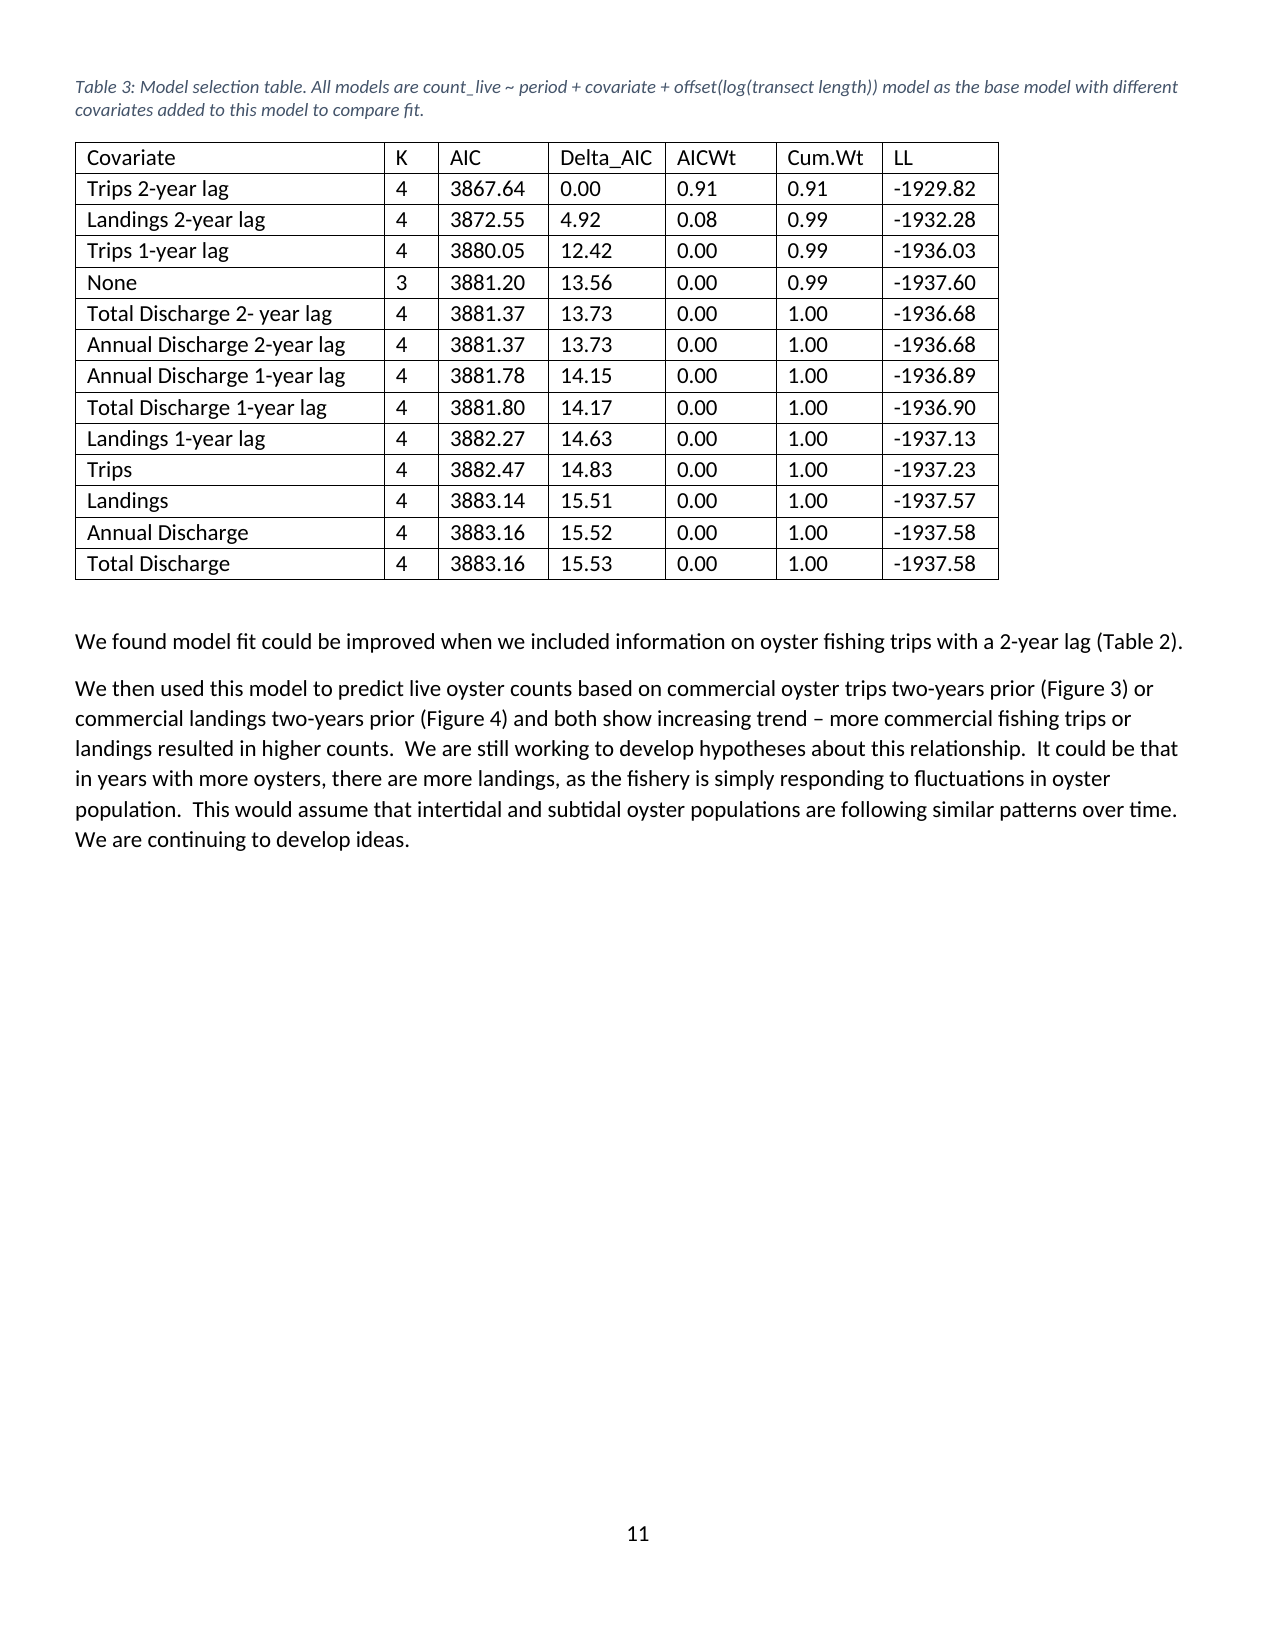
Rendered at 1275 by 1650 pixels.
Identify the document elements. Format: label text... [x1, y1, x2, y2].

table_cell 1.00 [777, 549, 882, 579]
table_cell -1936.68 [883, 330, 998, 360]
table_cell 0.00 [666, 268, 776, 298]
table_cell 14.63 [549, 424, 665, 454]
table_cell 0.00 [549, 174, 665, 204]
table_cell 4 [385, 455, 438, 485]
table_cell -1929.82 [883, 174, 998, 204]
table_cell 0.00 [666, 486, 776, 517]
table_cell 1.00 [777, 393, 882, 423]
table_cell 14.15 [549, 361, 665, 392]
table_cell Landings 1-year lag [76, 424, 384, 454]
table_header Cum.Wt [777, 143, 882, 173]
table_cell Total Discharge 2- year lag [76, 299, 384, 329]
text We found model fit could be improved when we included information on oyster fishing trips with a 2-year lag (Table 2). [75, 627, 1200, 655]
table_cell 4 [385, 518, 438, 548]
table_cell 0.00 [666, 361, 776, 392]
table_cell 3881.37 [439, 299, 548, 329]
table_cell 12.42 [549, 236, 665, 267]
table_cell 3883.16 [439, 549, 548, 579]
table_header Delta_AIC [549, 143, 665, 173]
table_cell 3881.37 [439, 330, 548, 360]
table_cell Annual Discharge 1-year lag [76, 361, 384, 392]
table_cell 3883.14 [439, 486, 548, 517]
table_cell Landings 2-year lag [76, 205, 384, 235]
table_cell 1.00 [777, 518, 882, 548]
table_cell 0.08 [666, 205, 776, 235]
table_cell 4 [385, 205, 438, 235]
table_cell -1937.57 [883, 486, 998, 517]
table_cell Trips 2-year lag [76, 174, 384, 204]
table_cell -1936.68 [883, 299, 998, 329]
table_cell 14.83 [549, 455, 665, 485]
text We then used this model to predict live oyster counts based on commercial oyster trips two-years prior (Figure 3) or commercial landings two-years prior (Figure 4) and both show increasing trend – more commercial fishing trips or landings resulted in higher counts. We are still working to develop hypotheses about this relationship. It could be that in years with more oysters, there are more landings, as the fishery is simply responding to fluctuations in oyster population. This would assume that intertidal and subtidal oyster populations are following similar patterns over time. We are continuing to develop ideas. [75, 674, 1200, 853]
table_cell 3881.78 [439, 361, 548, 392]
table_cell 3872.55 [439, 205, 548, 235]
table_cell 0.00 [666, 518, 776, 548]
table_cell 4 [385, 299, 438, 329]
table_cell 0.00 [666, 330, 776, 360]
table_cell 4 [385, 174, 438, 204]
table_cell 4 [385, 549, 438, 579]
table_cell 4 [385, 361, 438, 392]
table_header AIC [439, 143, 548, 173]
table_cell -1937.58 [883, 518, 998, 548]
table_cell -1937.23 [883, 455, 998, 485]
table_cell 0.91 [777, 174, 882, 204]
table_cell -1937.13 [883, 424, 998, 454]
table_cell 15.51 [549, 486, 665, 517]
table_cell -1937.60 [883, 268, 998, 298]
table_cell None [76, 268, 384, 298]
table_cell -1936.03 [883, 236, 998, 267]
table_cell 0.99 [777, 268, 882, 298]
table_cell 3881.80 [439, 393, 548, 423]
table_header Covariate [76, 143, 384, 173]
table_cell 1.00 [777, 424, 882, 454]
table_cell 4.92 [549, 205, 665, 235]
table_cell 0.99 [777, 236, 882, 267]
table_cell 4 [385, 236, 438, 267]
table_cell 13.56 [549, 268, 665, 298]
table_cell Annual Discharge 2-year lag [76, 330, 384, 360]
table_cell 3882.47 [439, 455, 548, 485]
table_cell 4 [385, 424, 438, 454]
table_cell Trips [76, 455, 384, 485]
table_cell 1.00 [777, 299, 882, 329]
table_cell Total Discharge 1-year lag [76, 393, 384, 423]
table_cell 15.52 [549, 518, 665, 548]
table_cell 4 [385, 330, 438, 360]
table_cell 14.17 [549, 393, 665, 423]
table_cell 1.00 [777, 455, 882, 485]
table_cell Total Discharge [76, 549, 384, 579]
table_header LL [883, 143, 998, 173]
table_cell 1.00 [777, 361, 882, 392]
table_cell 0.00 [666, 299, 776, 329]
table_cell 0.99 [777, 205, 882, 235]
table_header AICWt [666, 143, 776, 173]
table_cell 0.00 [666, 393, 776, 423]
table_cell 0.00 [666, 236, 776, 267]
table_cell -1937.58 [883, 549, 998, 579]
table_cell 13.73 [549, 299, 665, 329]
table_cell Annual Discharge [76, 518, 384, 548]
table_cell 1.00 [777, 330, 882, 360]
table_cell 4 [385, 393, 438, 423]
table_header K [385, 143, 438, 173]
text Table 3: Model selection table. All models are count_live ~ period + covariate + offset(log(transect length)) model as the base model with different covariates added to this model to compare fit. [75, 75, 1200, 121]
table_cell 15.53 [549, 549, 665, 579]
table_cell 3882.27 [439, 424, 548, 454]
table_cell 0.00 [666, 549, 776, 579]
table_cell 3881.20 [439, 268, 548, 298]
table_cell -1936.90 [883, 393, 998, 423]
table_cell 3883.16 [439, 518, 548, 548]
table_cell 0.91 [666, 174, 776, 204]
table_cell 0.00 [666, 455, 776, 485]
table_cell 3867.64 [439, 174, 548, 204]
table_cell Trips 1-year lag [76, 236, 384, 267]
table_cell 3880.05 [439, 236, 548, 267]
table_cell 0.00 [666, 424, 776, 454]
table_cell 4 [385, 486, 438, 517]
table_cell -1936.89 [883, 361, 998, 392]
table_cell Landings [76, 486, 384, 517]
table_cell 3 [385, 268, 438, 298]
table_cell 1.00 [777, 486, 882, 517]
table_cell 13.73 [549, 330, 665, 360]
table_cell -1932.28 [883, 205, 998, 235]
